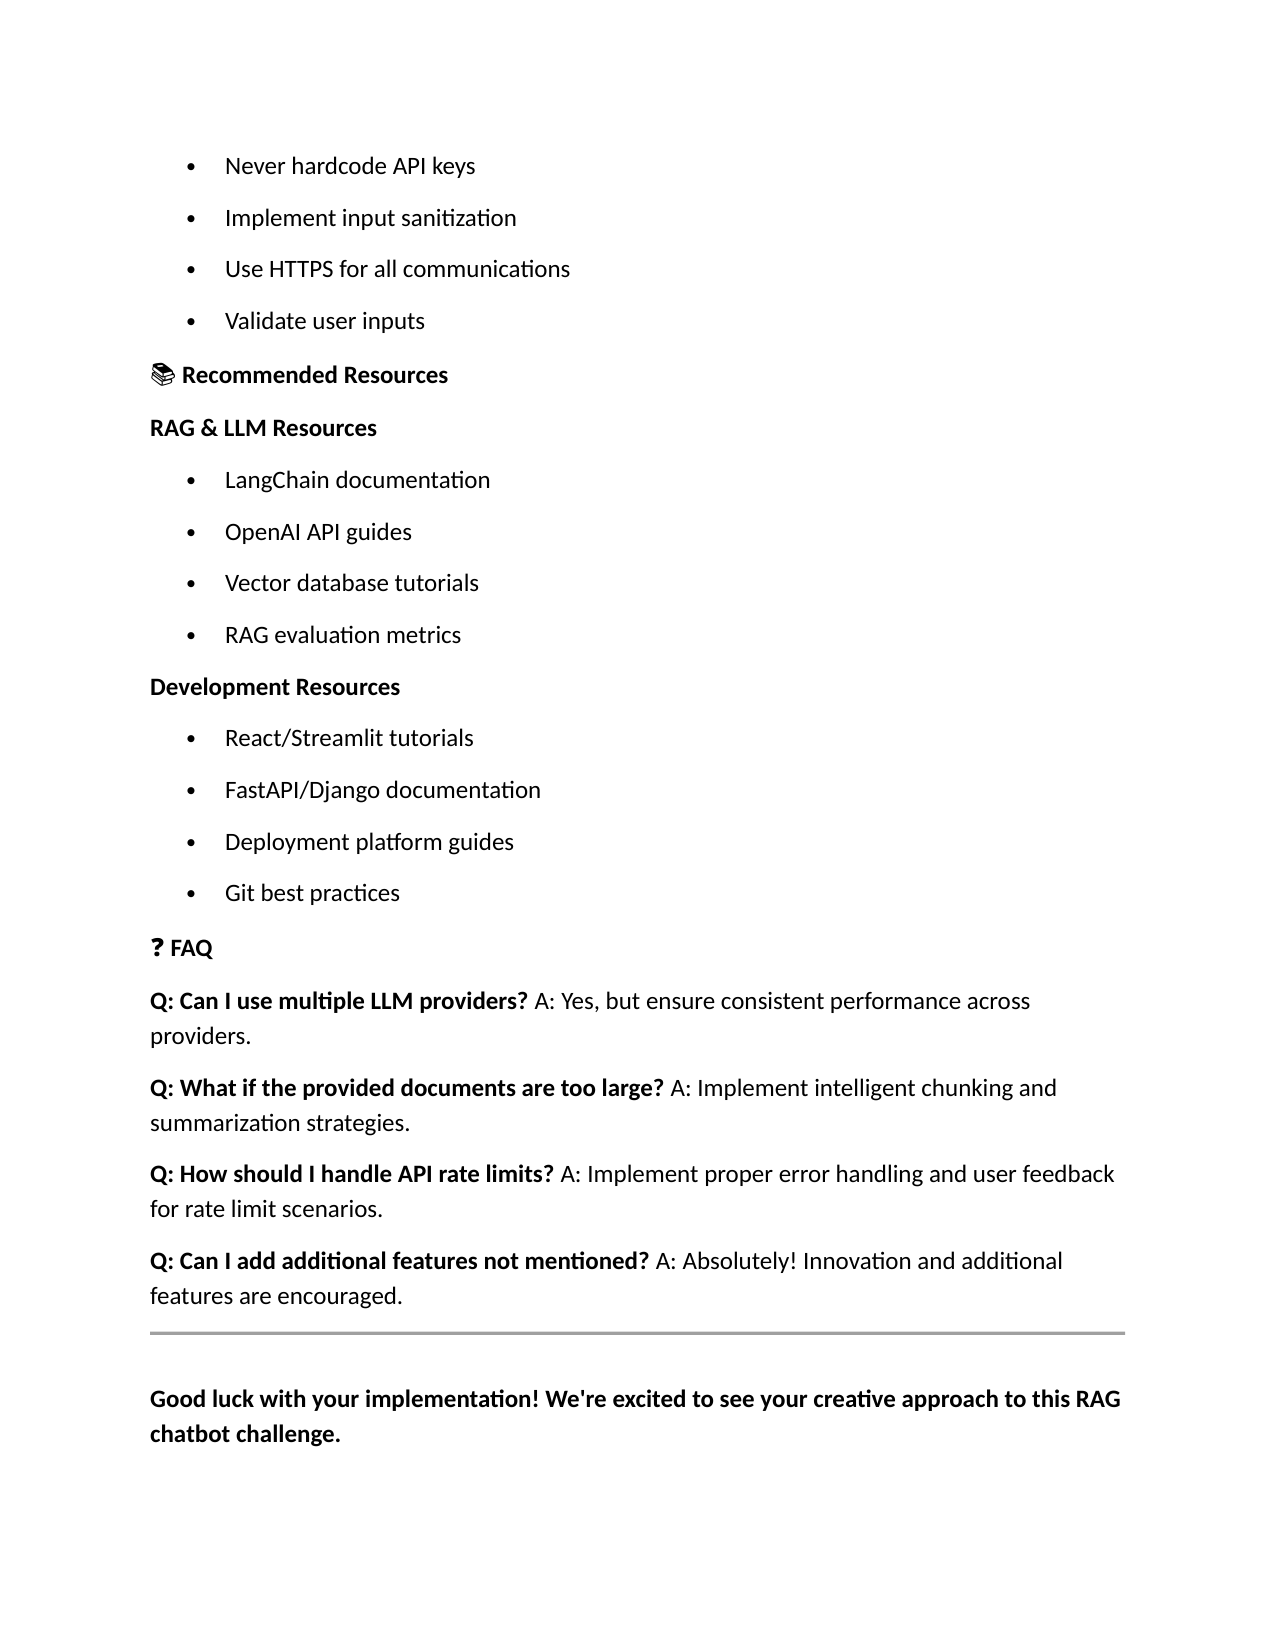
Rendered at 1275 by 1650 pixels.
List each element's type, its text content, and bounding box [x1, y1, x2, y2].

list Deployment platform guides [187, 826, 1125, 856]
list Never hardcode API keys [187, 150, 1125, 181]
list Validate user inputs [187, 305, 1125, 336]
list Use HTTPS for all communications [187, 253, 1125, 284]
list FastAPI/Django documentation [187, 774, 1125, 805]
list Git best practices [187, 877, 1125, 908]
list Implement input sanitization [187, 202, 1125, 232]
text Development Resources [150, 671, 1125, 701]
text Q: How should I handle API rate limits? A: Implement proper error handling and user feedback for rate limit scenarios. [150, 1158, 1125, 1224]
text Q: Can I add additional features not mentioned? A: Absolutely! Innovation and additional features are encouraged. [150, 1245, 1125, 1311]
list LangChain documentation [187, 464, 1125, 495]
list OpenAI API guides [187, 516, 1125, 546]
text Q: What if the provided documents are too large? A: Implement intelligent chunking and summarization strategies. [150, 1072, 1125, 1137]
text RAG & LLM Resources [150, 412, 1125, 443]
text ❓ FAQ [150, 929, 1125, 963]
list RAG evaluation metrics [187, 619, 1125, 650]
text Q: Can I use multiple LLM providers? A: Yes, but ensure consistent performance across providers. [150, 985, 1125, 1051]
text Good luck with your implementation! We're excited to see your creative approach to this RAG chatbot challenge. [150, 1383, 1125, 1449]
list React/Streamlit tutorials [187, 722, 1125, 753]
list Vector database tutorials [187, 567, 1125, 598]
text 📚 Recommended Resources [150, 357, 1125, 391]
